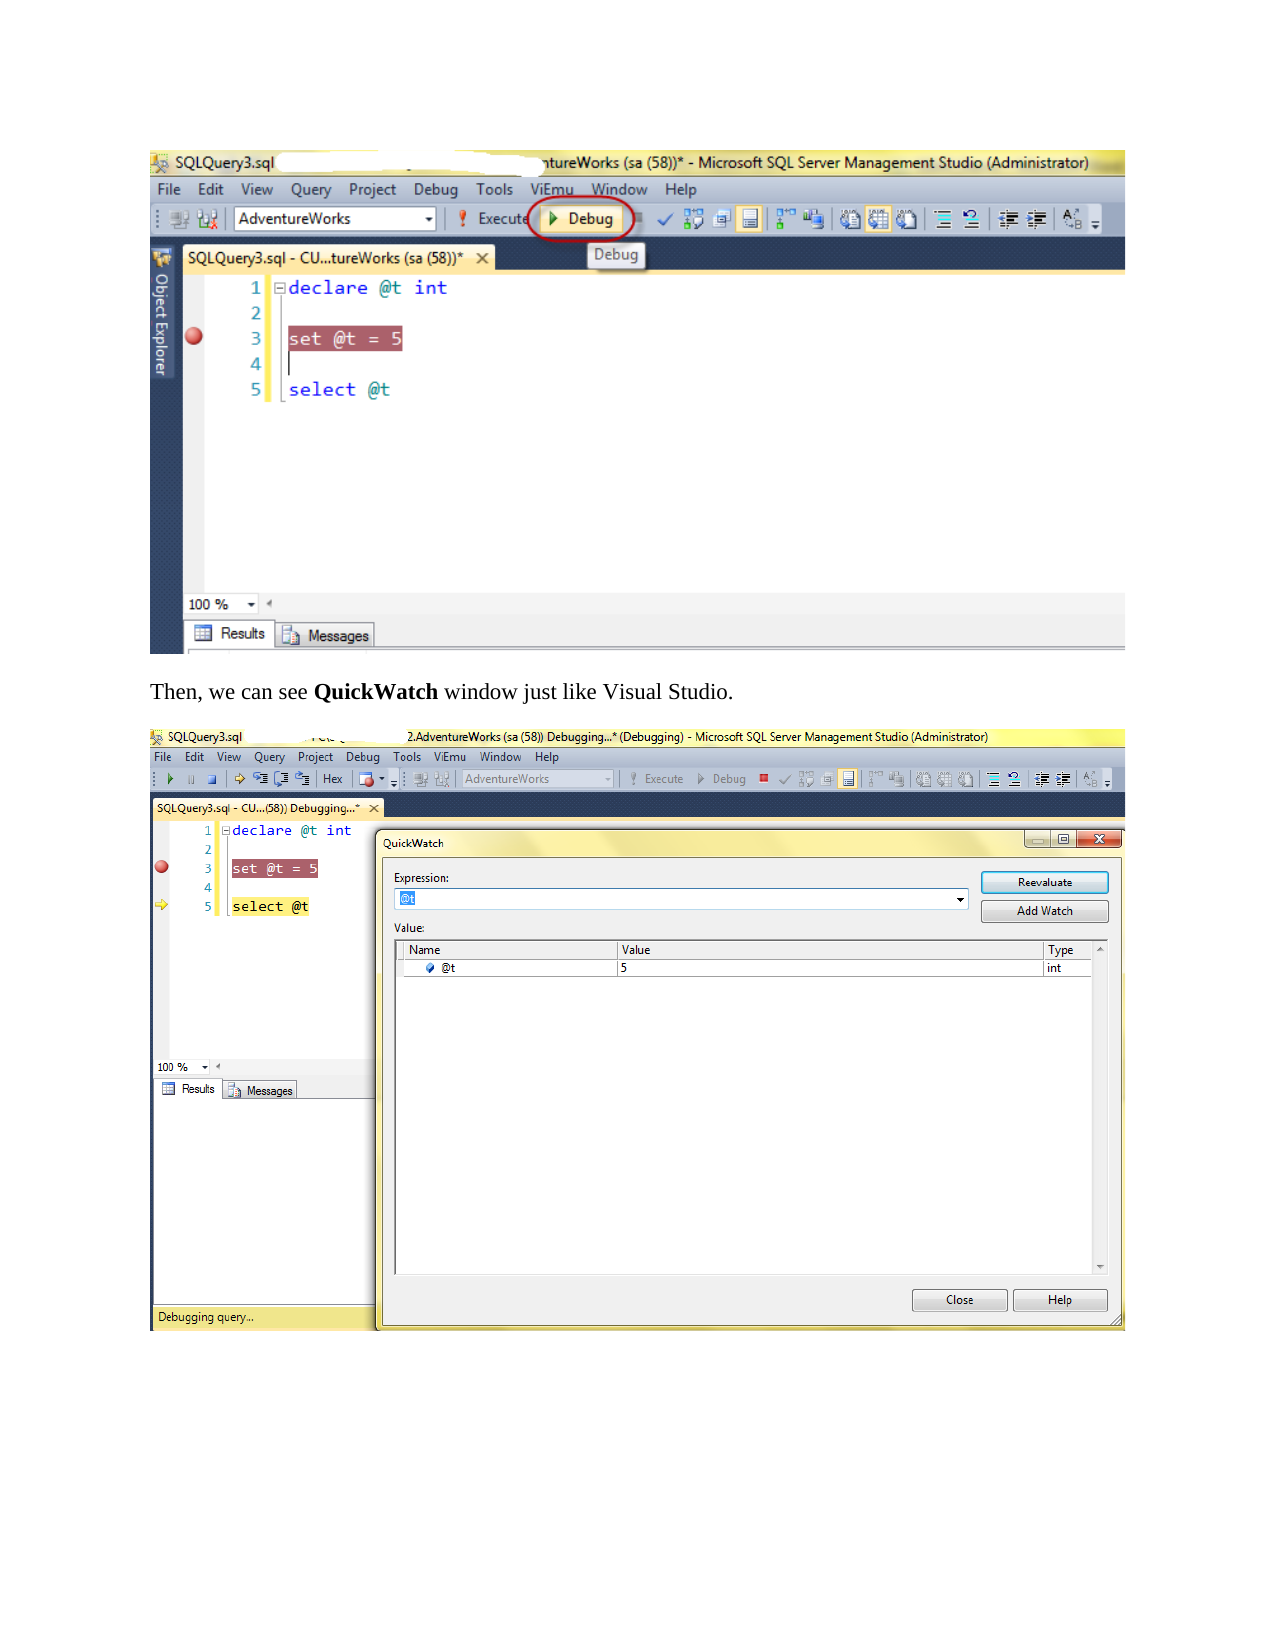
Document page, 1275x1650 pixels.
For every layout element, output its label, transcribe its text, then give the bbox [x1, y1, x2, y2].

picture [150, 150, 1125, 654]
picture [150, 729, 1125, 1331]
text Then, we can see QuickWatch window just like Visual Studio. [150, 678, 1125, 705]
